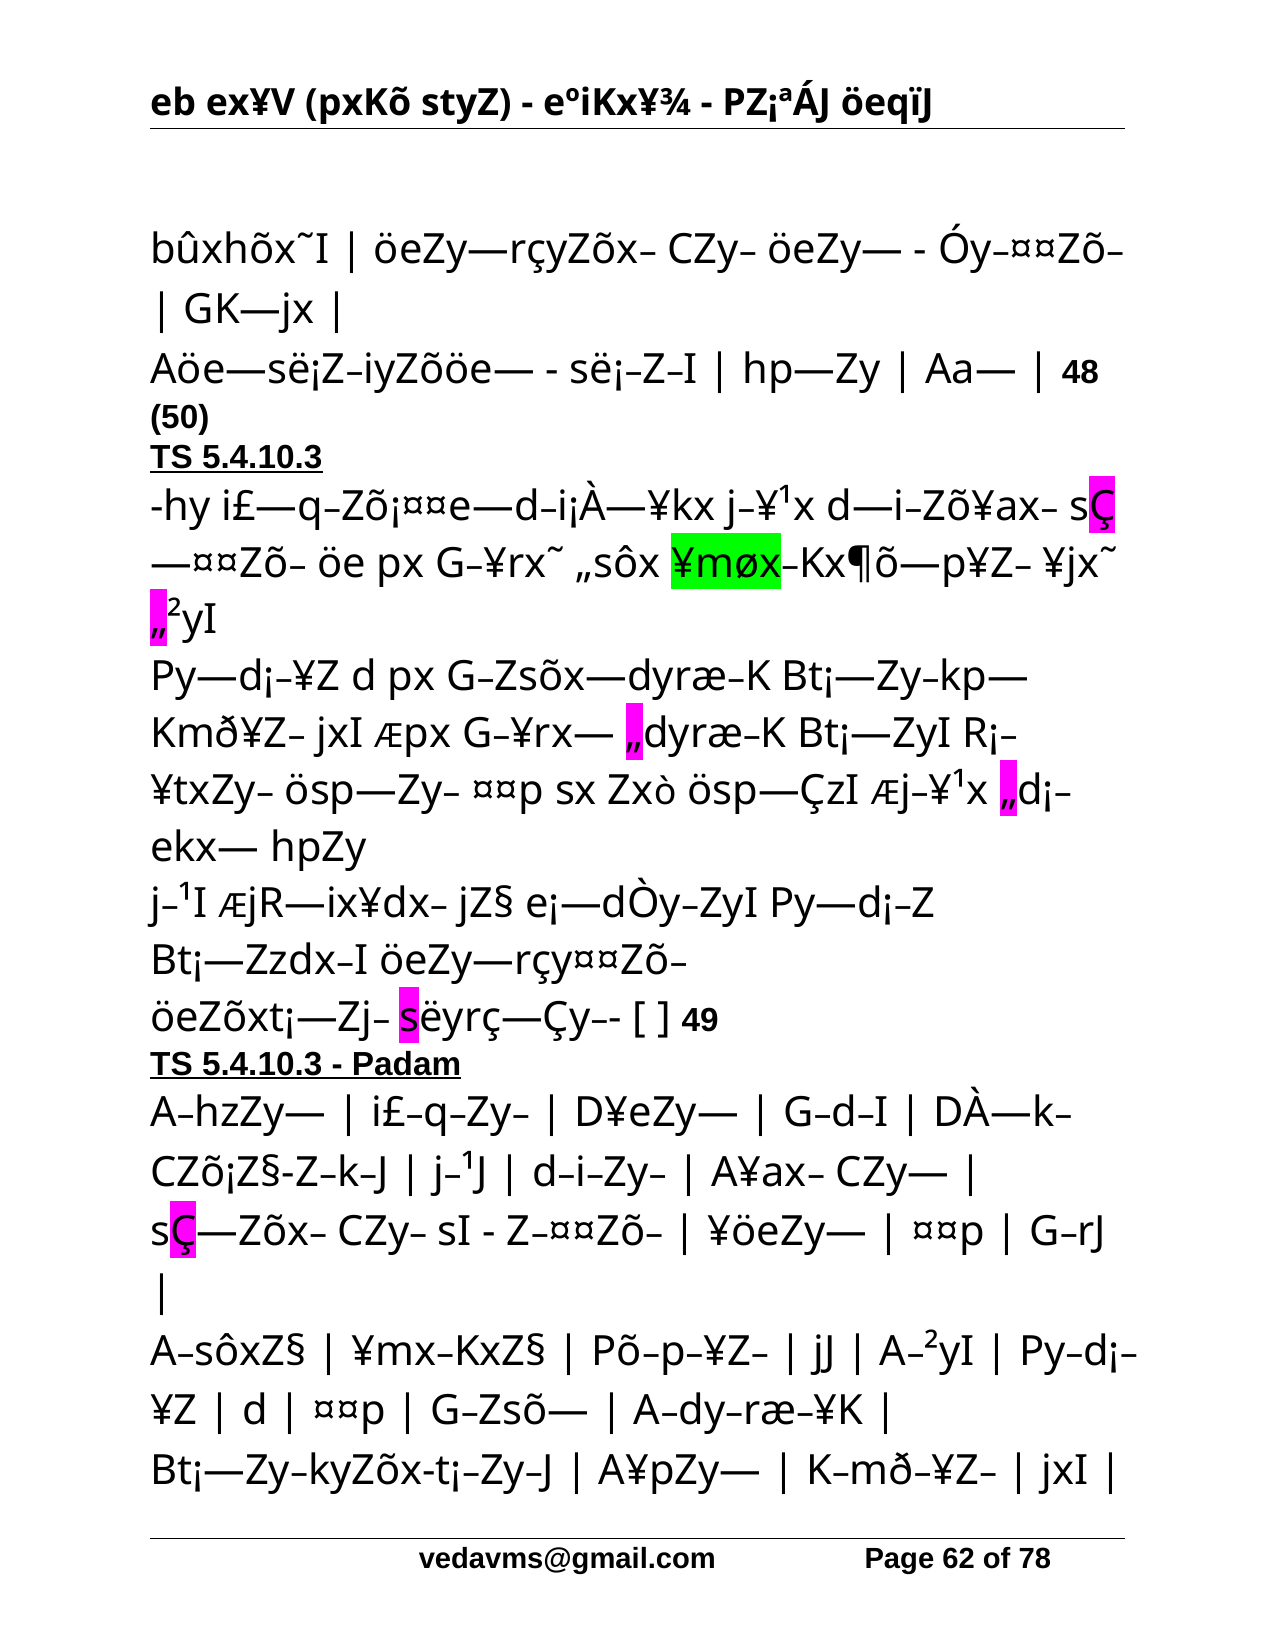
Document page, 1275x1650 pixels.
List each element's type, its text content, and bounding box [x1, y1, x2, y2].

text A–sôxZ§ | ¥mx–KxZ§ | Põ–p–¥Z– | jJ | A–²yI | Py–d¡–¥Z | d | ¤¤p | G–Zsõ— | A–dy–ræ–¥K | [150, 1320, 1139, 1437]
text öeZõxt¡—Zj– sëyrç—Çy–- [ ] 49 [419, 987, 1125, 1043]
text j–¹I ÆjR—ix¥dx– jZ§ e¡—dÒy–ZyI Py—d¡–Z [150, 873, 1125, 930]
text Py—d¡–¥Z d px G–Zsõx—dyræ–K Bt¡—Zy–kp— Kmð¥Z– jxI Æpx G–¥rx— „dyræ–K Bt¡—ZyI R¡–¥txZy– ösp—Zy– ¤¤p sx Zxò ösp—ÇzI Æj–¥¹x „d¡– ekx— hpZy [150, 646, 1125, 873]
text öeZõxt¡—Zj– sëyrç—Çy–- [ ] 49 [150, 987, 399, 1043]
text Aöe—së¡Z–iyZõöe— - së¡–Z–I | hp—Zy | Aa— | 48 (50) [150, 338, 1154, 436]
text sÇ—Zõx– CZy– sI - Z–¤¤Zõ– | ¥öeZy— | ¤¤p | G–rJ | [150, 1201, 1139, 1317]
text -hy i£—q–Zõ¡¤¤e—d–i¡À—¥kx j–¥¹x d—i–Zõ¥ax– sÇ—¤¤Zõ– öe px G–¥rx˜ „sôx ¥møx–Kx¶õ—p¥Z– ¥jx˜ „²yI [150, 476, 1125, 646]
text TS 5.4.10.3 - Padam [150, 1043, 1125, 1082]
text A–hzZy— | i£–q–Zy– | D¥eZy— | G–d–I | DÀ—k– CZõ¡Z§-Z–k–J | j–¹J | d–i–Zy– | A¥ax– CZy— | [150, 1082, 1125, 1198]
text bûxhõx˜I | öeZy—rçyZõx– CZy– öeZy— - Óy–¤¤Zõ– | GK—jx | [150, 219, 1154, 336]
text TS 5.4.10.3 [150, 437, 1181, 476]
text Bt¡—Zzdx–I öeZy—rçy¤¤Zõ– [150, 930, 1125, 987]
